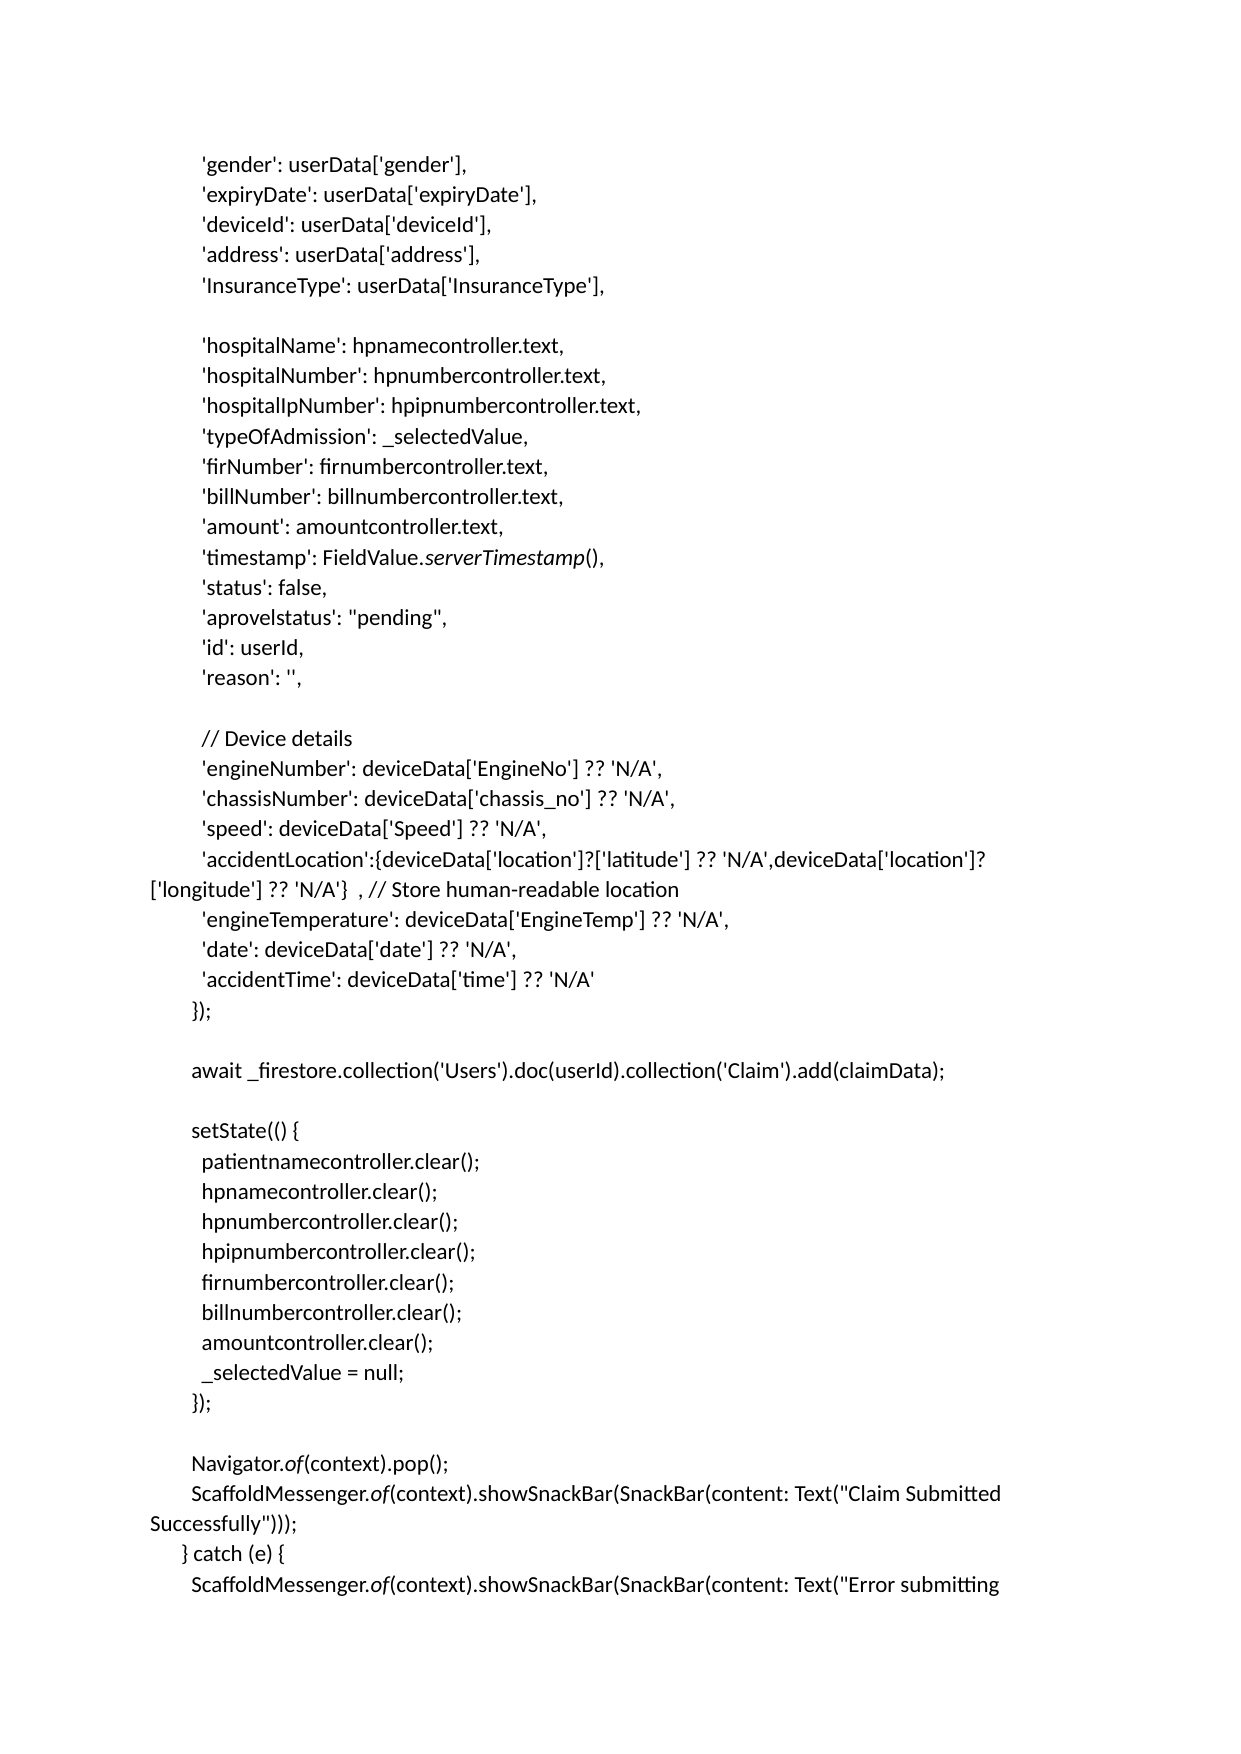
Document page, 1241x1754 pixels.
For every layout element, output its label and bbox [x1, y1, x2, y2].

text [150, 150, 1090, 1598]
